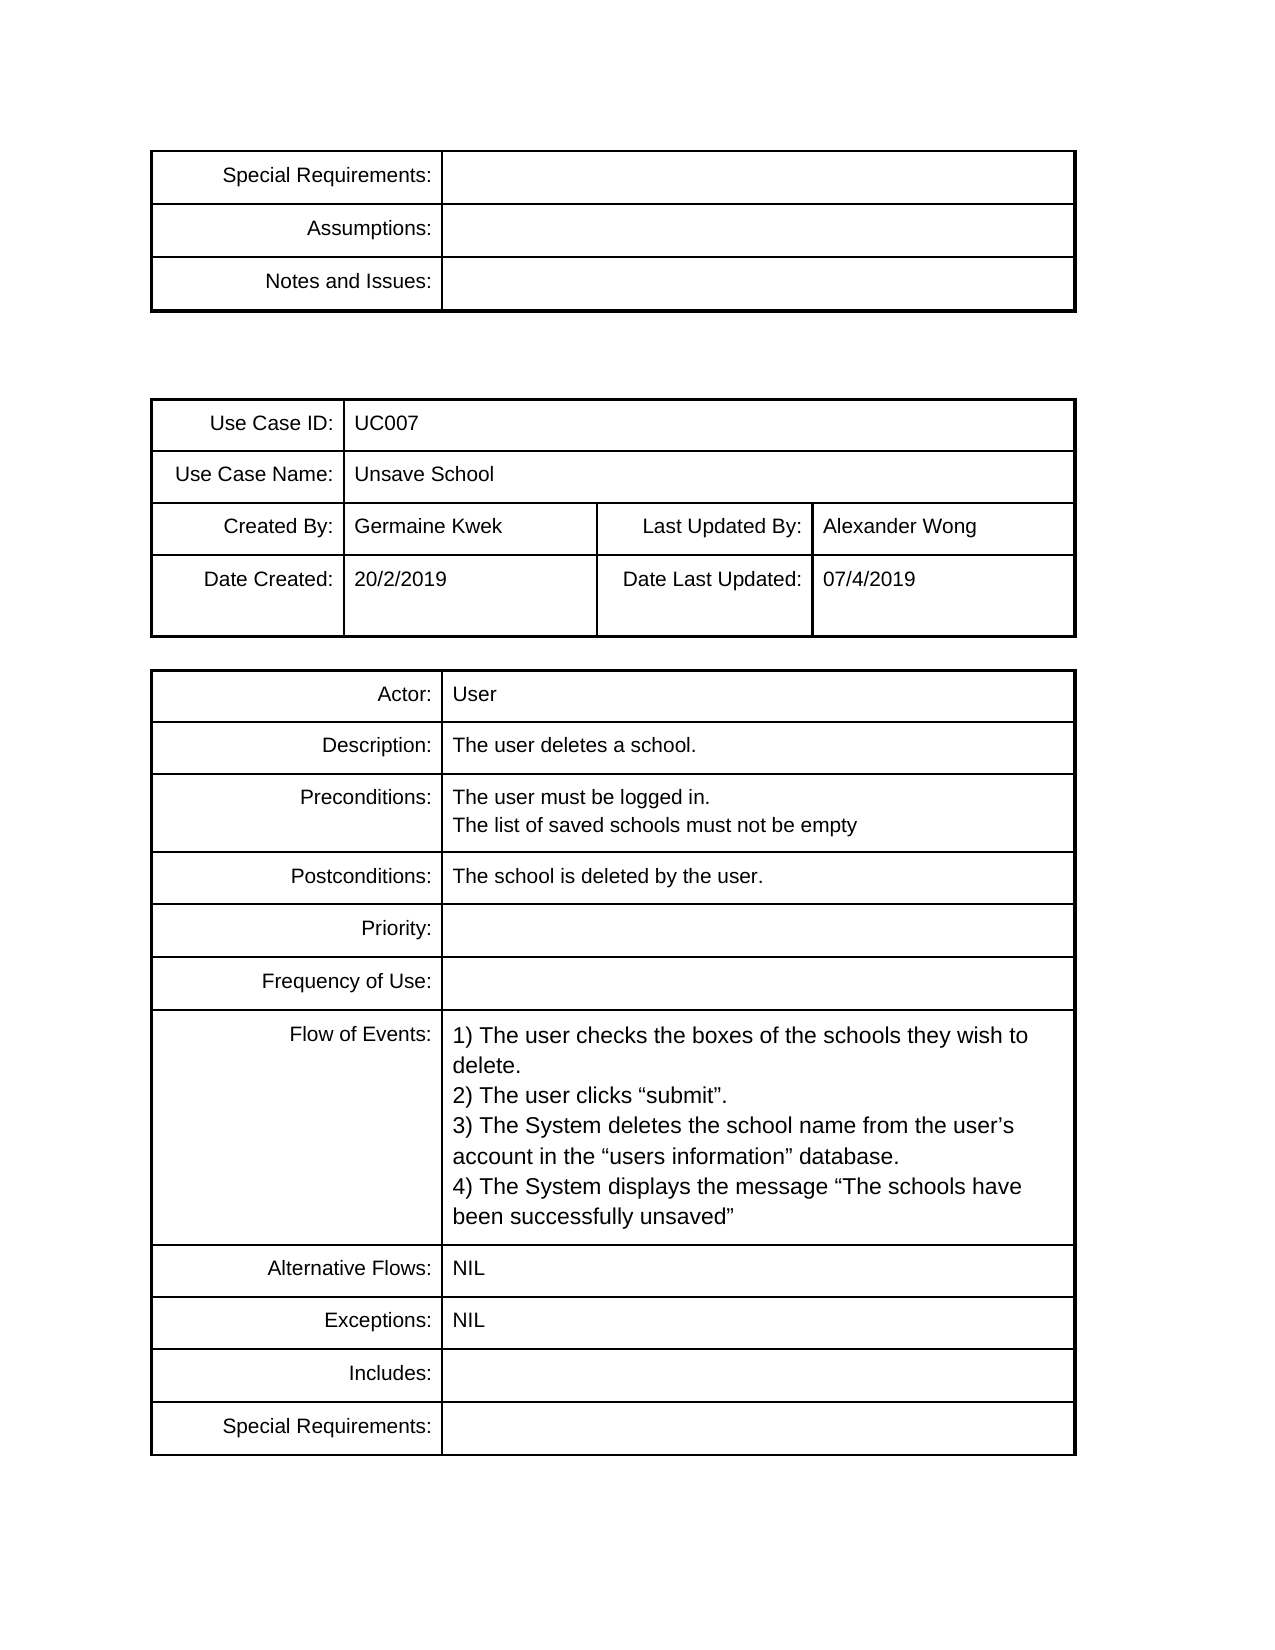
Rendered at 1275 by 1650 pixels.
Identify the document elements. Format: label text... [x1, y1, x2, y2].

table_cell Preconditions: [153, 775, 441, 851]
table_cell Date Last Updated: [598, 556, 811, 635]
table_cell Frequency of Use: [153, 958, 441, 1009]
table_cell Alexander Wong [814, 504, 1073, 554]
table_cell Alternative Flows: [153, 1246, 441, 1296]
table_cell Use Case Name: [153, 452, 343, 502]
table_cell [443, 1403, 1073, 1454]
table_cell Assumptions: [153, 205, 441, 256]
table_cell The user must be logged in. The list of saved schools must not be empty [443, 775, 1073, 851]
table_cell 1) The user checks the boxes of the schools they wish to delete. 2) The user clicks “submit”. 3) The System deletes the school name from the user’s account in the “users information” database. 4) The System displays the message “The schools have been successfully unsaved” [443, 1011, 1073, 1244]
table_cell [443, 1350, 1073, 1401]
table_cell Notes and Issues: [153, 258, 441, 309]
table_cell NIL [443, 1298, 1073, 1348]
table_cell Last Updated By: [598, 504, 811, 554]
table_cell 20/2/2019 [345, 556, 596, 635]
table_header Use Case ID: [153, 401, 343, 450]
table_cell Flow of Events: [153, 1011, 441, 1244]
table_cell Priority: [153, 905, 441, 956]
table_cell Special Requirements: [153, 1403, 441, 1454]
table_cell Description: [153, 723, 441, 773]
table_header Actor: [153, 672, 441, 721]
table_cell 07/4/2019 [814, 556, 1073, 635]
table_header User [443, 672, 1073, 721]
table_cell Includes: [153, 1350, 441, 1401]
table_cell The user deletes a school. [443, 723, 1073, 773]
table_cell The school is deleted by the user. [443, 853, 1073, 903]
table_cell Unsave School [345, 452, 1073, 502]
table_cell Created By: [153, 504, 343, 554]
table_cell [443, 205, 1073, 256]
table_cell Exceptions: [153, 1298, 441, 1348]
table_cell [443, 958, 1073, 1009]
table_cell Date Created: [153, 556, 343, 635]
table_cell [443, 905, 1073, 956]
table_cell Postconditions: [153, 853, 441, 903]
table_cell Germaine Kwek [345, 504, 596, 554]
table_cell [443, 152, 1073, 203]
table_cell Special Requirements: [153, 152, 441, 203]
table_cell [443, 258, 1073, 309]
table_cell NIL [443, 1246, 1073, 1296]
table_header UC007 [345, 401, 1073, 450]
